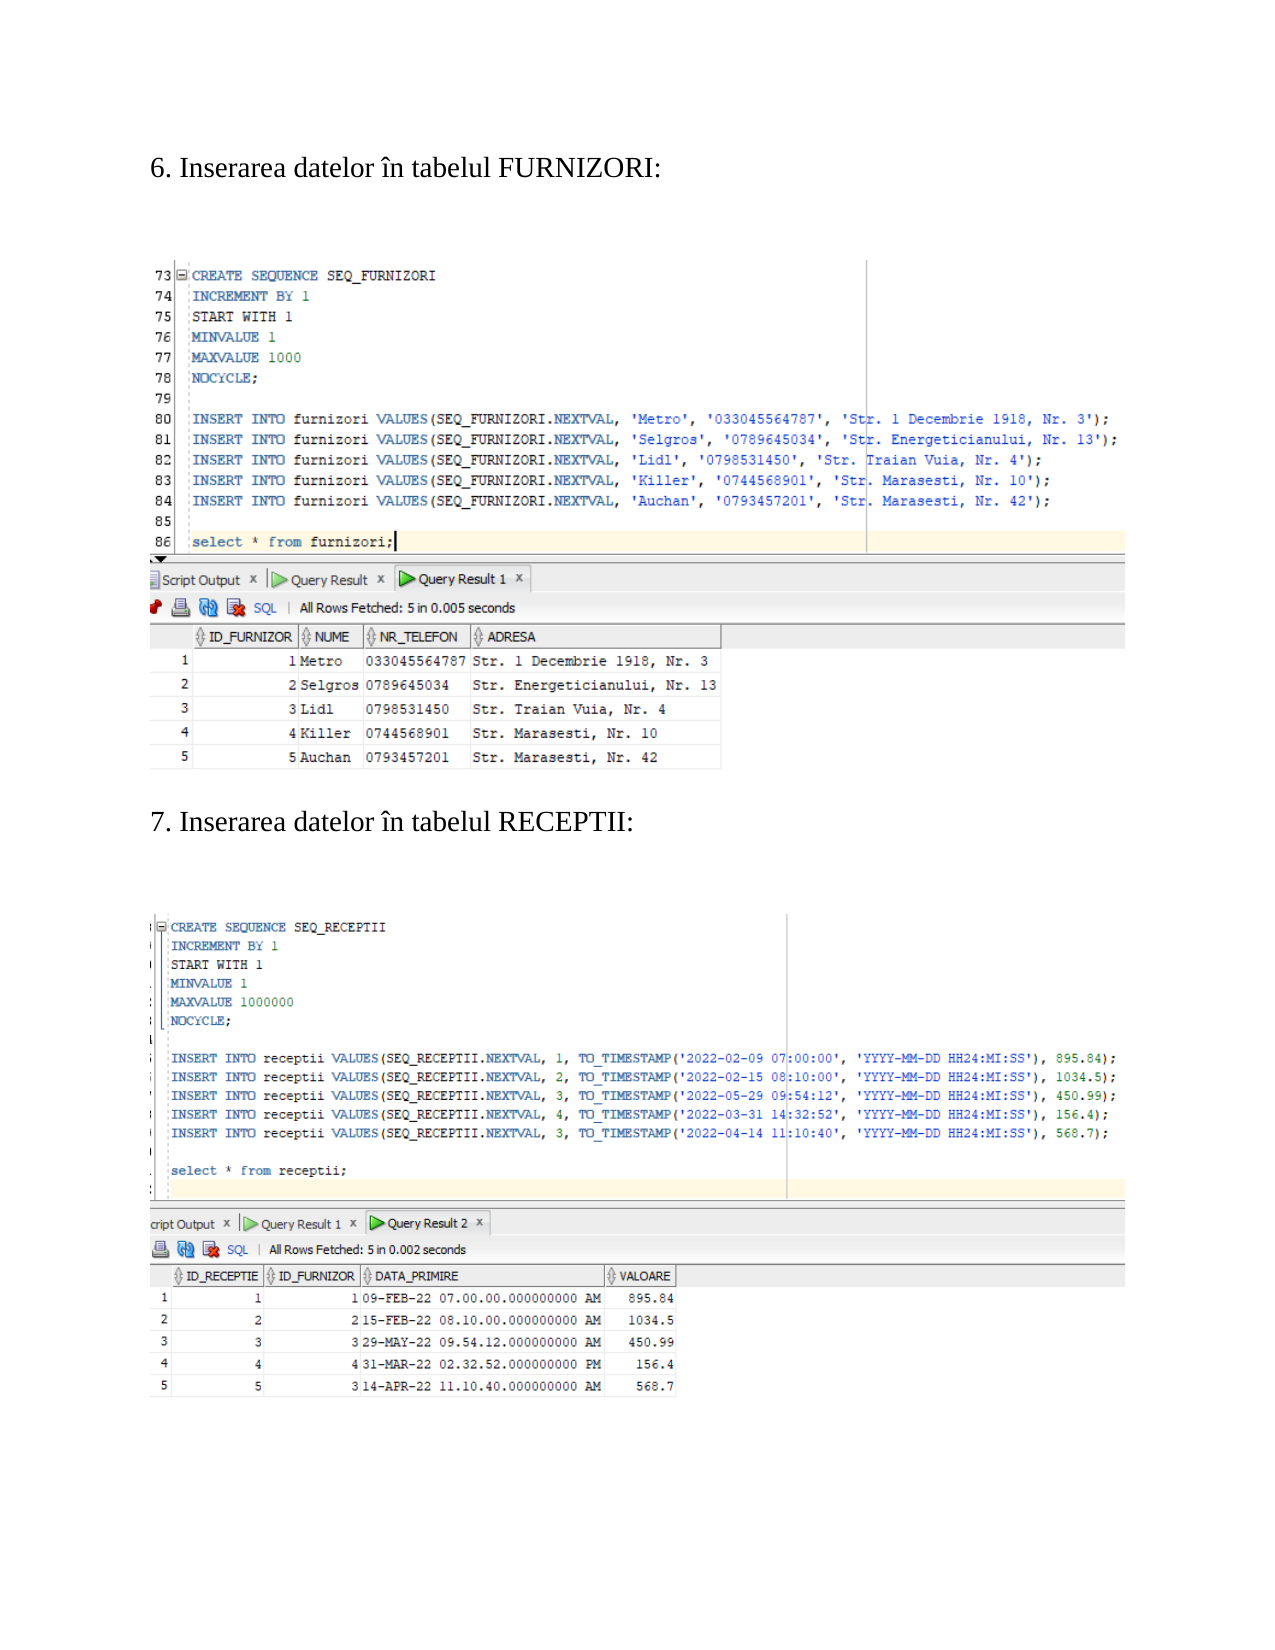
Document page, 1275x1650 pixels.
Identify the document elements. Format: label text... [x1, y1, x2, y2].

text 7. Inserarea datelor în tabelul RECEPTII: [150, 804, 1125, 837]
picture [150, 260, 1125, 785]
picture [150, 914, 1125, 1417]
text 6. Inserarea datelor în tabelul FURNIZORI: [150, 150, 1125, 183]
